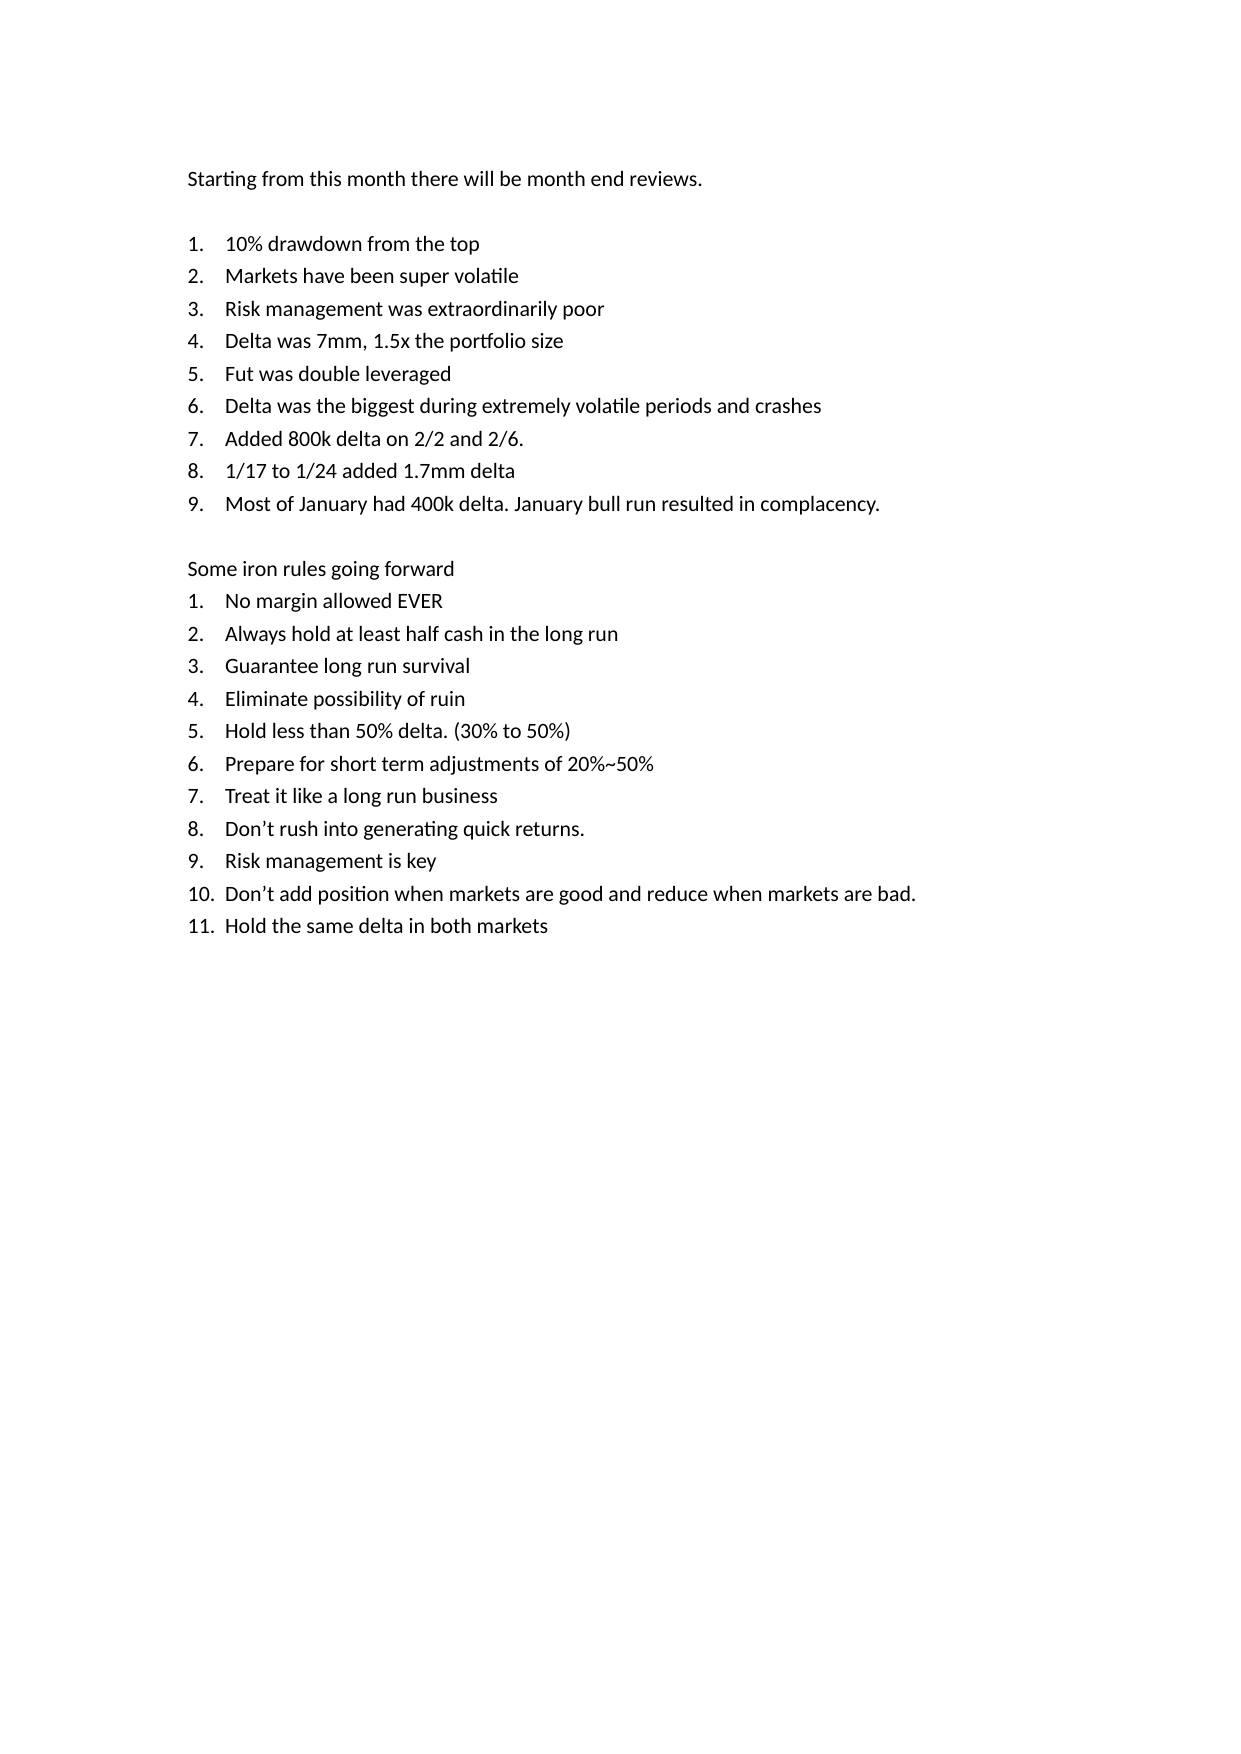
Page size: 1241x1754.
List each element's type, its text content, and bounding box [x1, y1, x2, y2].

list Added 800k delta on 2/2 and 2/6. [187, 422, 1053, 454]
list Guarantee long run survival [187, 649, 1053, 682]
text Starting from this month there will be month end reviews. [187, 162, 1053, 194]
text Some iron rules going forward [187, 552, 1053, 584]
list Risk management is key [187, 844, 1053, 877]
list Most of January had 400k delta. January bull run resulted in complacency. [187, 487, 1053, 519]
list Fut was double leveraged [187, 357, 1053, 389]
list 1/17 to 1/24 added 1.7mm delta [187, 454, 1053, 487]
list Eliminate possibility of ruin [187, 682, 1053, 714]
list 10% drawdown from the top [187, 227, 1053, 259]
list Always hold at least half cash in the long run [187, 617, 1053, 649]
list Risk management was extraordinarily poor [187, 292, 1053, 324]
list Delta was the biggest during extremely volatile periods and crashes [187, 389, 1053, 422]
list Don’t add position when markets are good and reduce when markets are bad. [187, 877, 1053, 909]
list Hold less than 50% delta. (30% to 50%) [187, 714, 1053, 747]
list Hold the same delta in both markets [187, 909, 1053, 942]
list Markets have been super volatile [187, 259, 1053, 292]
list Prepare for short term adjustments of 20%~50% [187, 747, 1053, 779]
list Delta was 7mm, 1.5x the portfolio size [187, 324, 1053, 357]
list Treat it like a long run business [187, 779, 1053, 812]
list No margin allowed EVER [187, 584, 1053, 617]
list Don’t rush into generating quick returns. [187, 812, 1053, 844]
